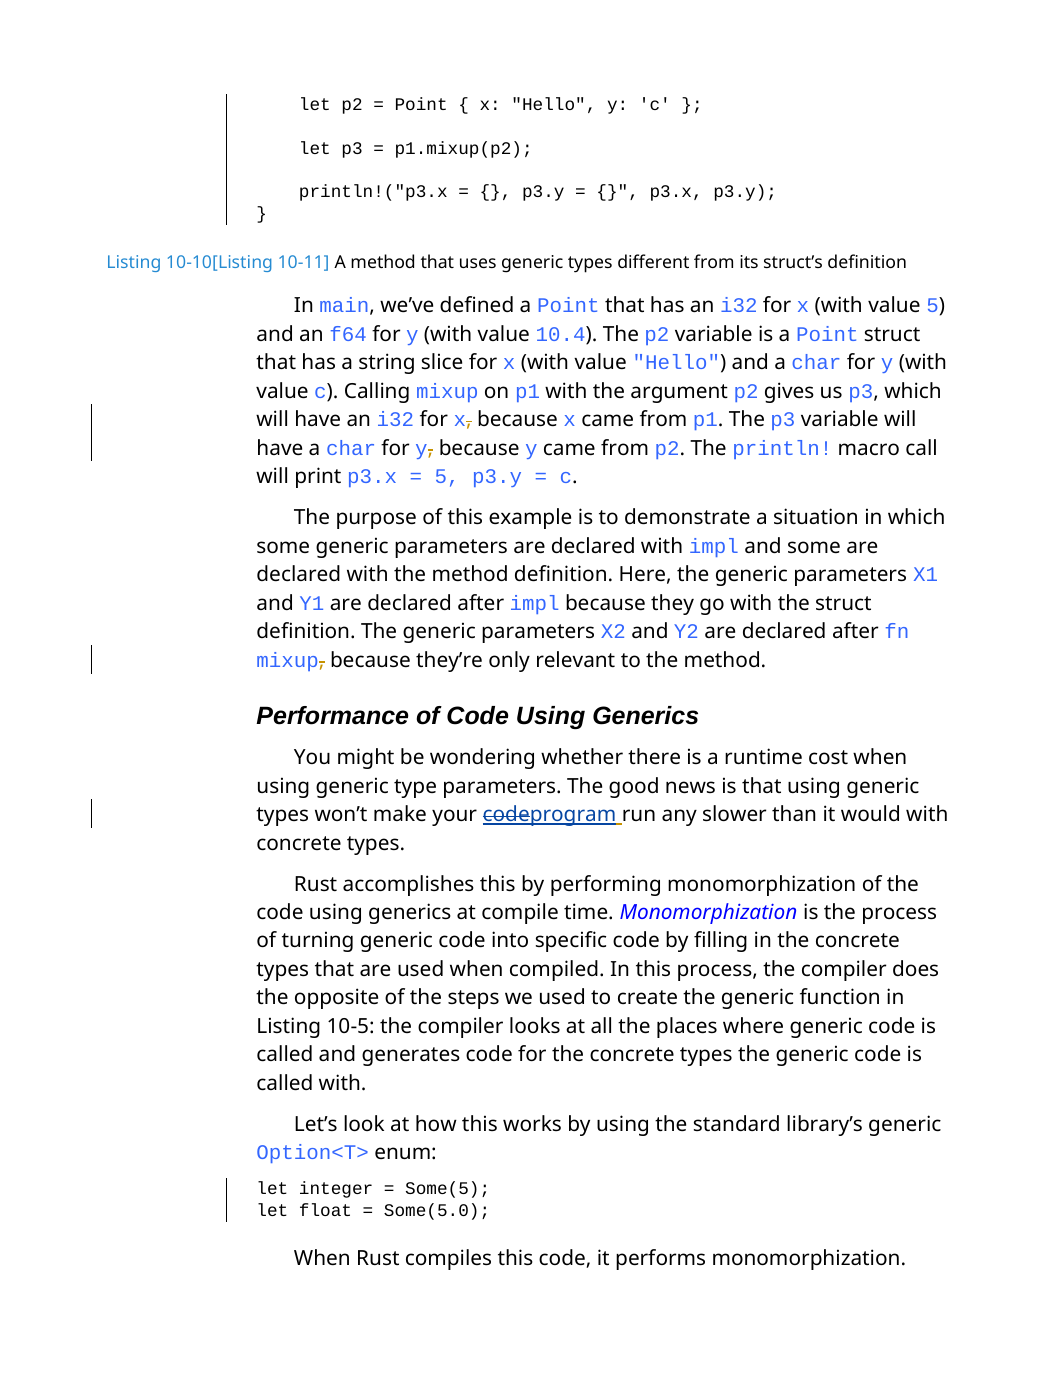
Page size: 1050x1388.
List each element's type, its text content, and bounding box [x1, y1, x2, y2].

text You might be wondering whether there is a runtime cost when using generic type parameters. The good news is that using generic types won’t make your run any slower than it would with concrete types. [256, 742, 950, 856]
text In main, we’ve defined a Point that has an i32 for x (with value 5) and an f64 for y (with value 10.4). The p2 variable is a Point struct that has a string slice for x (with value "Hello") and a char for y (with value c). Calling mixup on p1 with the argument p2 gives us p3, which will have an i32 for x because x came from p1. The p3 variable will have a char for y because y came from p2. The println! macro call will print p3.x = 5, p3.y = c. [256, 290, 950, 490]
text let float = Some(5.0); [227, 1200, 950, 1222]
list A method that uses generic types different from its struct’s definition [106, 250, 950, 274]
text } [227, 203, 950, 225]
text Performance of Code Using Generics [256, 699, 950, 730]
text let p3 = p1.mixup(p2); [227, 137, 950, 159]
text let p2 = Point { x: "Hello", y: 'c' }; [227, 94, 950, 116]
text The purpose of this example is to demonstrate a situation in which some generic parameters are declared with impl and some are declared with the method definition. Here, the generic parameters X1 and Y1 are declared after impl because they go with the struct definition. The generic parameters X2 and Y2 are declared after fn mixup because they’re only relevant to the method. [256, 502, 950, 674]
text Let’s look at how this works by using the standard library’s generic Option<T> enum: [256, 1109, 950, 1166]
text Rust accomplishes this by performing monomorphization of the code using generics at compile time. Monomorphization is the process of turning generic code into specific code by filling in the concrete types that are used when compiled. In this process, the compiler does the opposite of the steps we used to create the generic function in Listing 10-5: the compiler looks at all the places where generic code is called and generates code for the concrete types the generic code is called with. [256, 869, 950, 1096]
text println!("p3.x = {}, p3.y = {}", p3.x, p3.y); [227, 181, 950, 203]
text let integer = Some(5); [227, 1178, 950, 1200]
